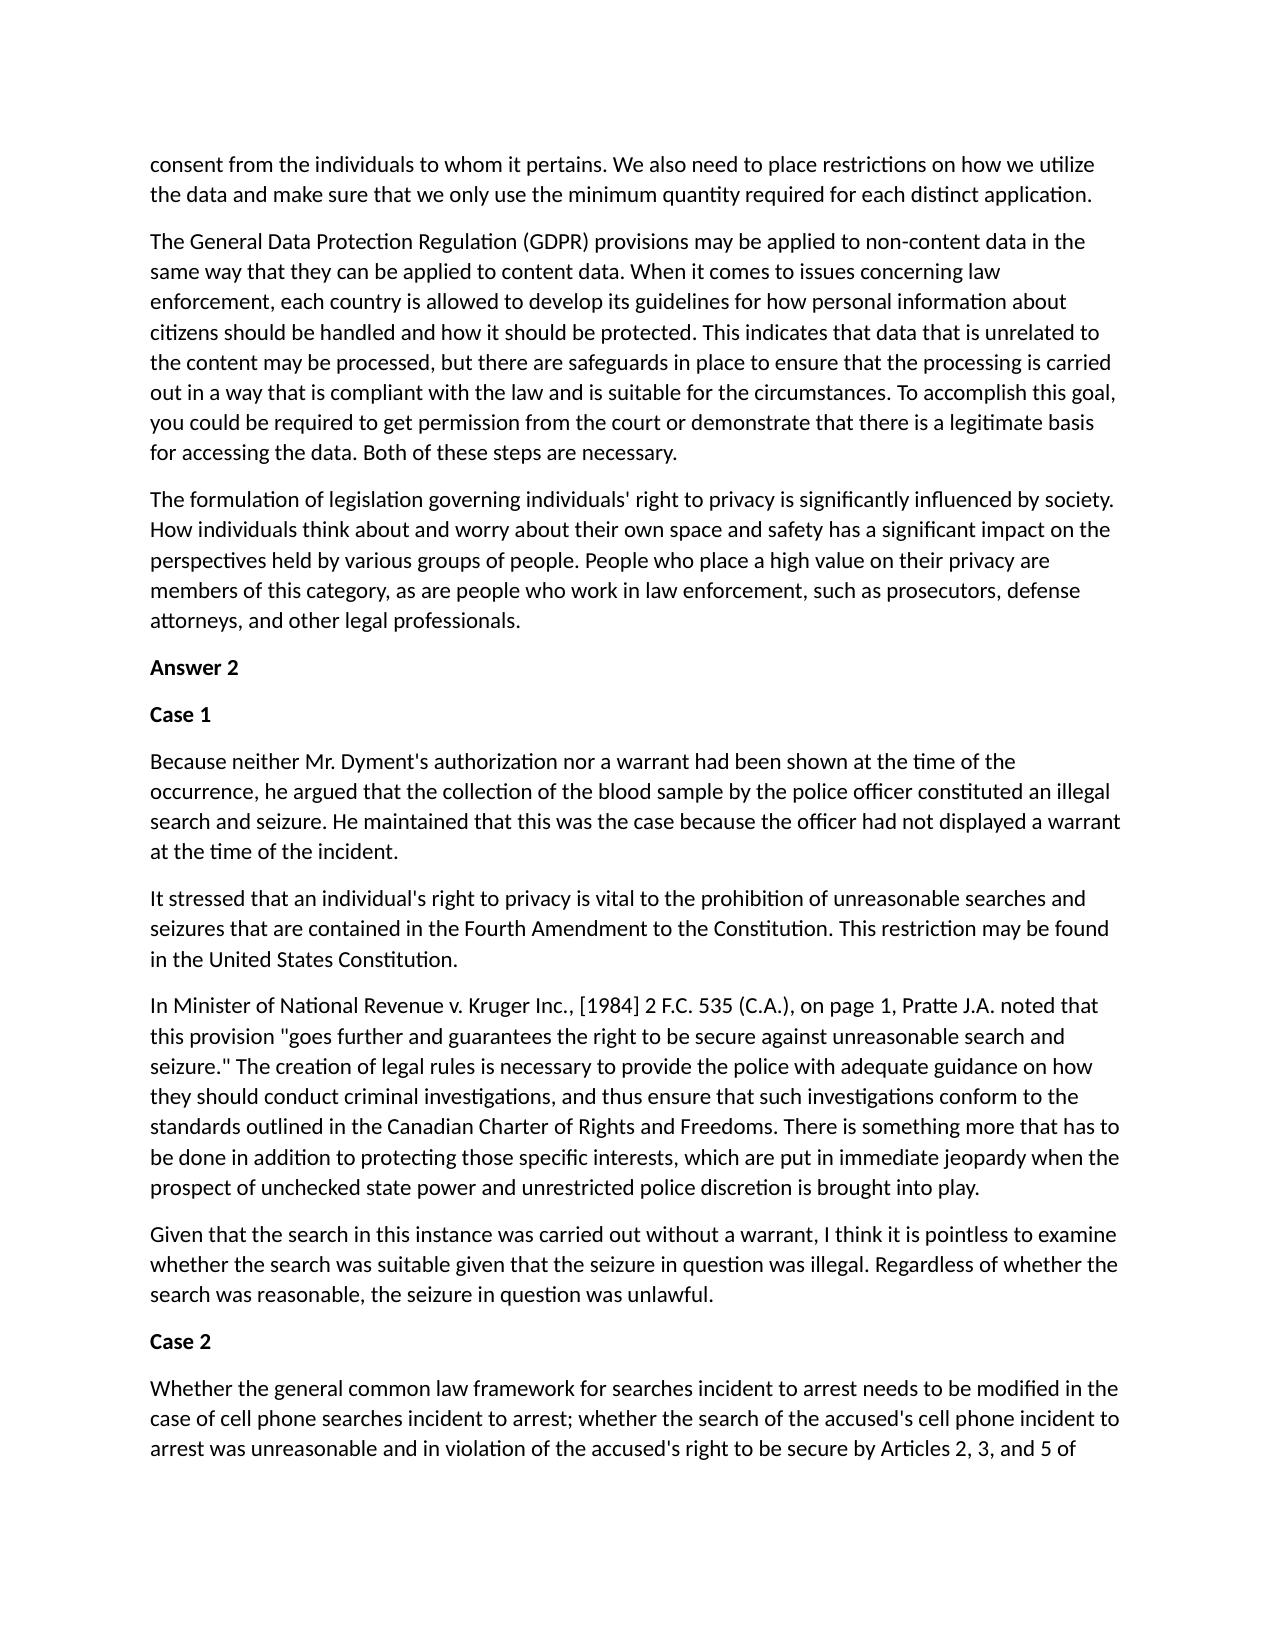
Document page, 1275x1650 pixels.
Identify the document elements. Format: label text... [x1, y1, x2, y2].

text Answer 2 [150, 653, 1125, 681]
text The General Data Protection Regulation (GDPR) provisions may be applied to non-content data in the same way that they can be applied to content data. When it comes to issues concerning law enforcement, each country is allowed to develop its guidelines for how personal information about citizens should be handled and how it should be protected. This indicates that data that is unrelated to the content may be processed, but there are safeguards in place to ensure that the processing is carried out in a way that is compliant with the law and is suitable for the circumstances. To accomplish this goal, you could be required to get permission from the court or demonstrate that there is a legitimate basis for accessing the data. Both of these steps are necessary. [150, 227, 1125, 467]
text In Minister of National Revenue v. Kruger Inc., [1984] 2 F.C. 535 (C.A.), on page 1, Pratte J.A. noted that this provision "goes further and guarantees the right to be secure against unreasonable search and seizure." The creation of legal rules is necessary to provide the police with adequate guidance on how they should conduct criminal investigations, and thus ensure that such investigations conform to the standards outlined in the Canadian Charter of Rights and Freedoms. There is something more that has to be done in addition to protecting those specific interests, which are put in immediate jeopardy when the prospect of unchecked state power and unrestricted police discretion is brought into play. [150, 992, 1125, 1201]
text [150, 150, 1125, 208]
text Because neither Mr. Dyment's authorization nor a warrant had been shown at the time of the occurrence, he argued that the collection of the blood sample by the police officer constituted an illegal search and seizure. He maintained that this was the case because the officer had not displayed a warrant at the time of the incident. [150, 747, 1125, 866]
text It stressed that an individual's right to privacy is vital to the prohibition of unreasonable searches and seizures that are contained in the Fourth Amendment to the Constitution. This restriction may be found in the United States Constitution. [150, 884, 1125, 973]
text Case 2 [150, 1327, 1125, 1355]
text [150, 1374, 1125, 1462]
text Case 1 [150, 700, 1125, 728]
text The formulation of legislation governing individuals' right to privacy is significantly influenced by society. How individuals think about and worry about their own space and safety has a significant impact on the perspectives held by various groups of people. People who place a high value on their privacy are members of this category, as are people who work in law enforcement, such as prosecutors, defense attorneys, and other legal professionals. [150, 485, 1125, 634]
text Given that the search in this instance was carried out without a warrant, I think it is pointless to examine whether the search was suitable given that the seizure in question was illegal. Regardless of whether the search was reasonable, the seizure in question was unlawful. [150, 1220, 1125, 1308]
